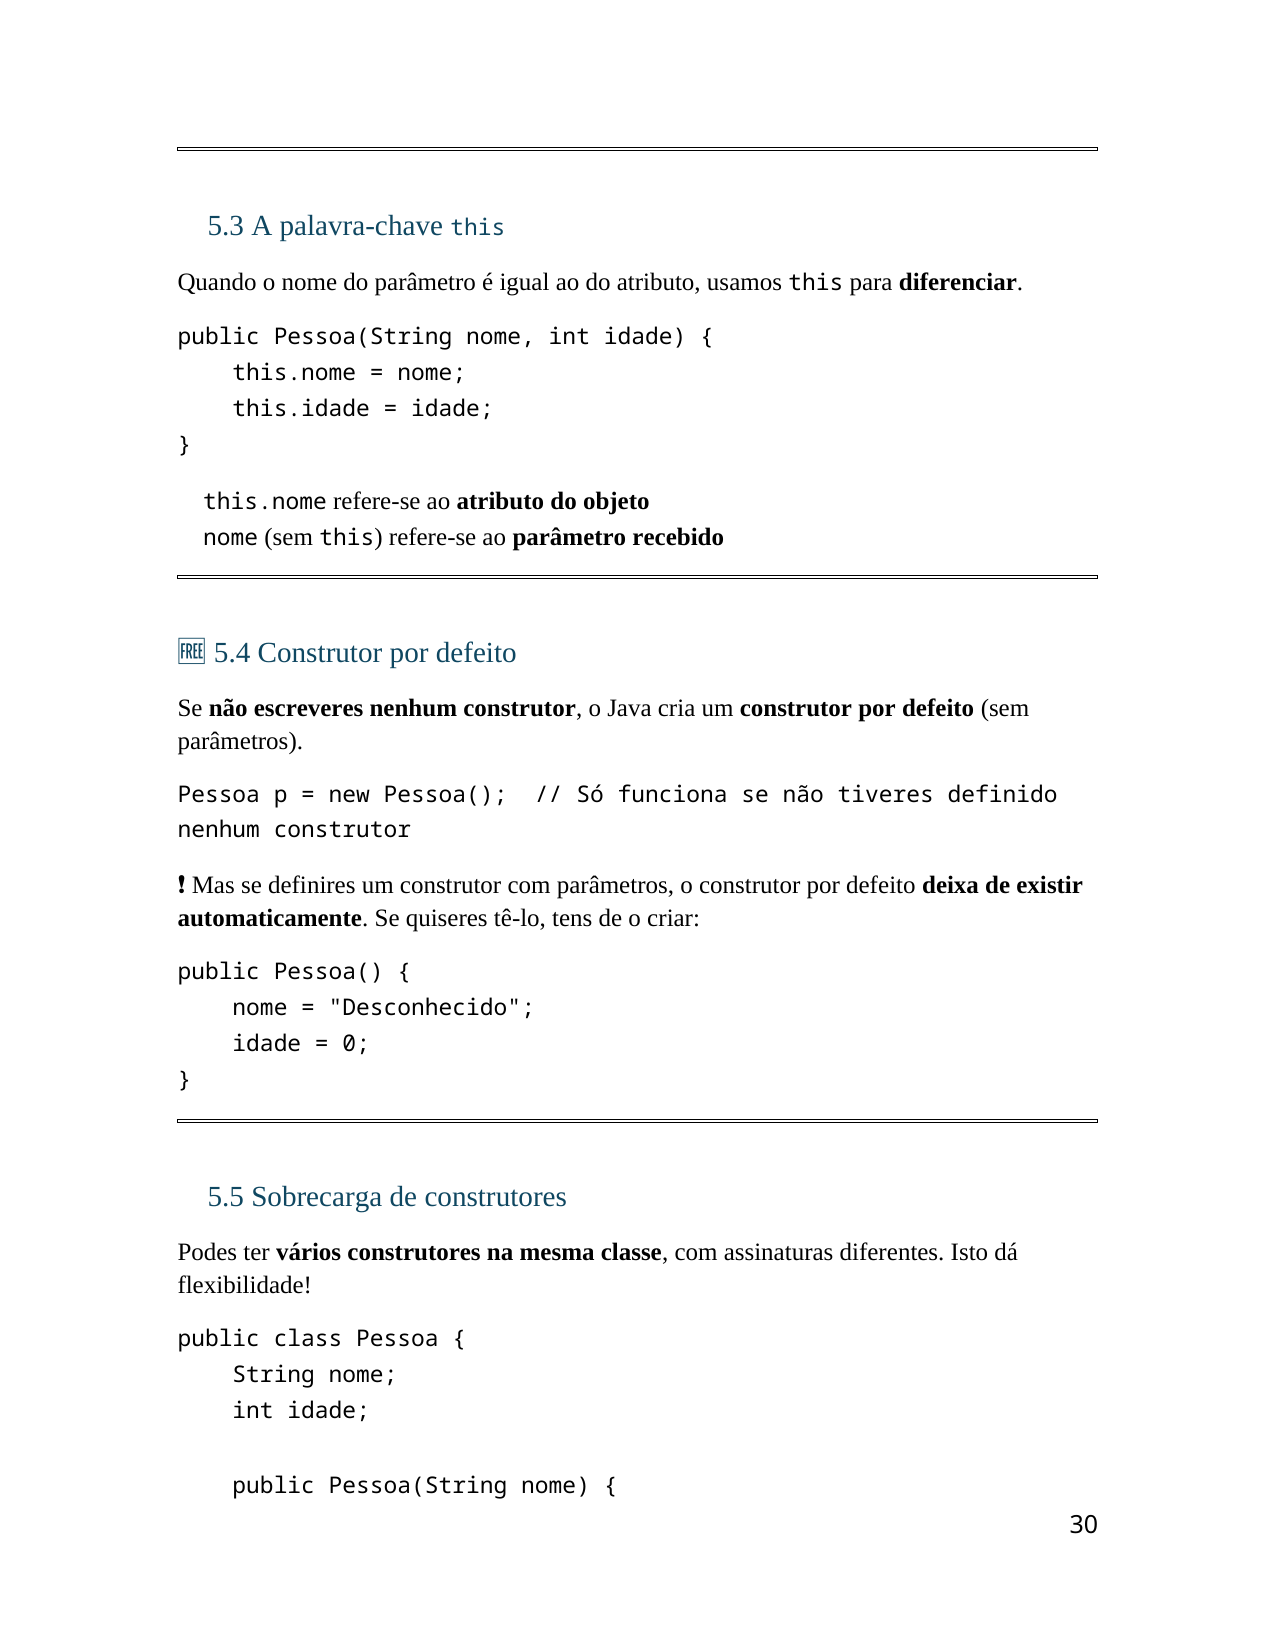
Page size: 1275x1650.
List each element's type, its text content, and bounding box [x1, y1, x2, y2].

text public Pessoa(String nome, int idade) { this.nome = nome; this.idade = idade; } [177, 320, 1098, 459]
text public Pessoa() { nome = "Desconhecido"; idade = 0; } [177, 955, 1098, 1094]
text Quando o nome do parâmetro é igual ao do atributo, usamos this para diferenciar. [177, 266, 1098, 297]
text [177, 1322, 1098, 1500]
text Se não escreveres nenhum construtor, o Java cria um construtor por defeito (sem parâmetros). [177, 693, 1098, 754]
subtitle 🧲 5.3 A palavra-chave this [177, 208, 1098, 242]
text ❗ Mas se definires um construtor com parâmetros, o construtor por defeito deixa de existir automaticamente. Se quiseres tê-lo, tens de o criar: [177, 870, 1098, 932]
text Podes ter vários construtores na mesma classe, com assinaturas diferentes. Isto dá flexibilidade! [177, 1237, 1098, 1299]
text Pessoa p = new Pessoa(); // Só funciona se não tiveres definido nenhum construtor [177, 777, 1098, 845]
subtitle 🌀 5.5 Sobrecarga de construtores [177, 1179, 1098, 1213]
subtitle 🆓 5.4 Construtor por defeito [177, 635, 1098, 669]
text 📌 this.nome refere-se ao atributo do objeto 📌 nome (sem this) refere-se ao parâmetro recebido [177, 485, 1098, 552]
